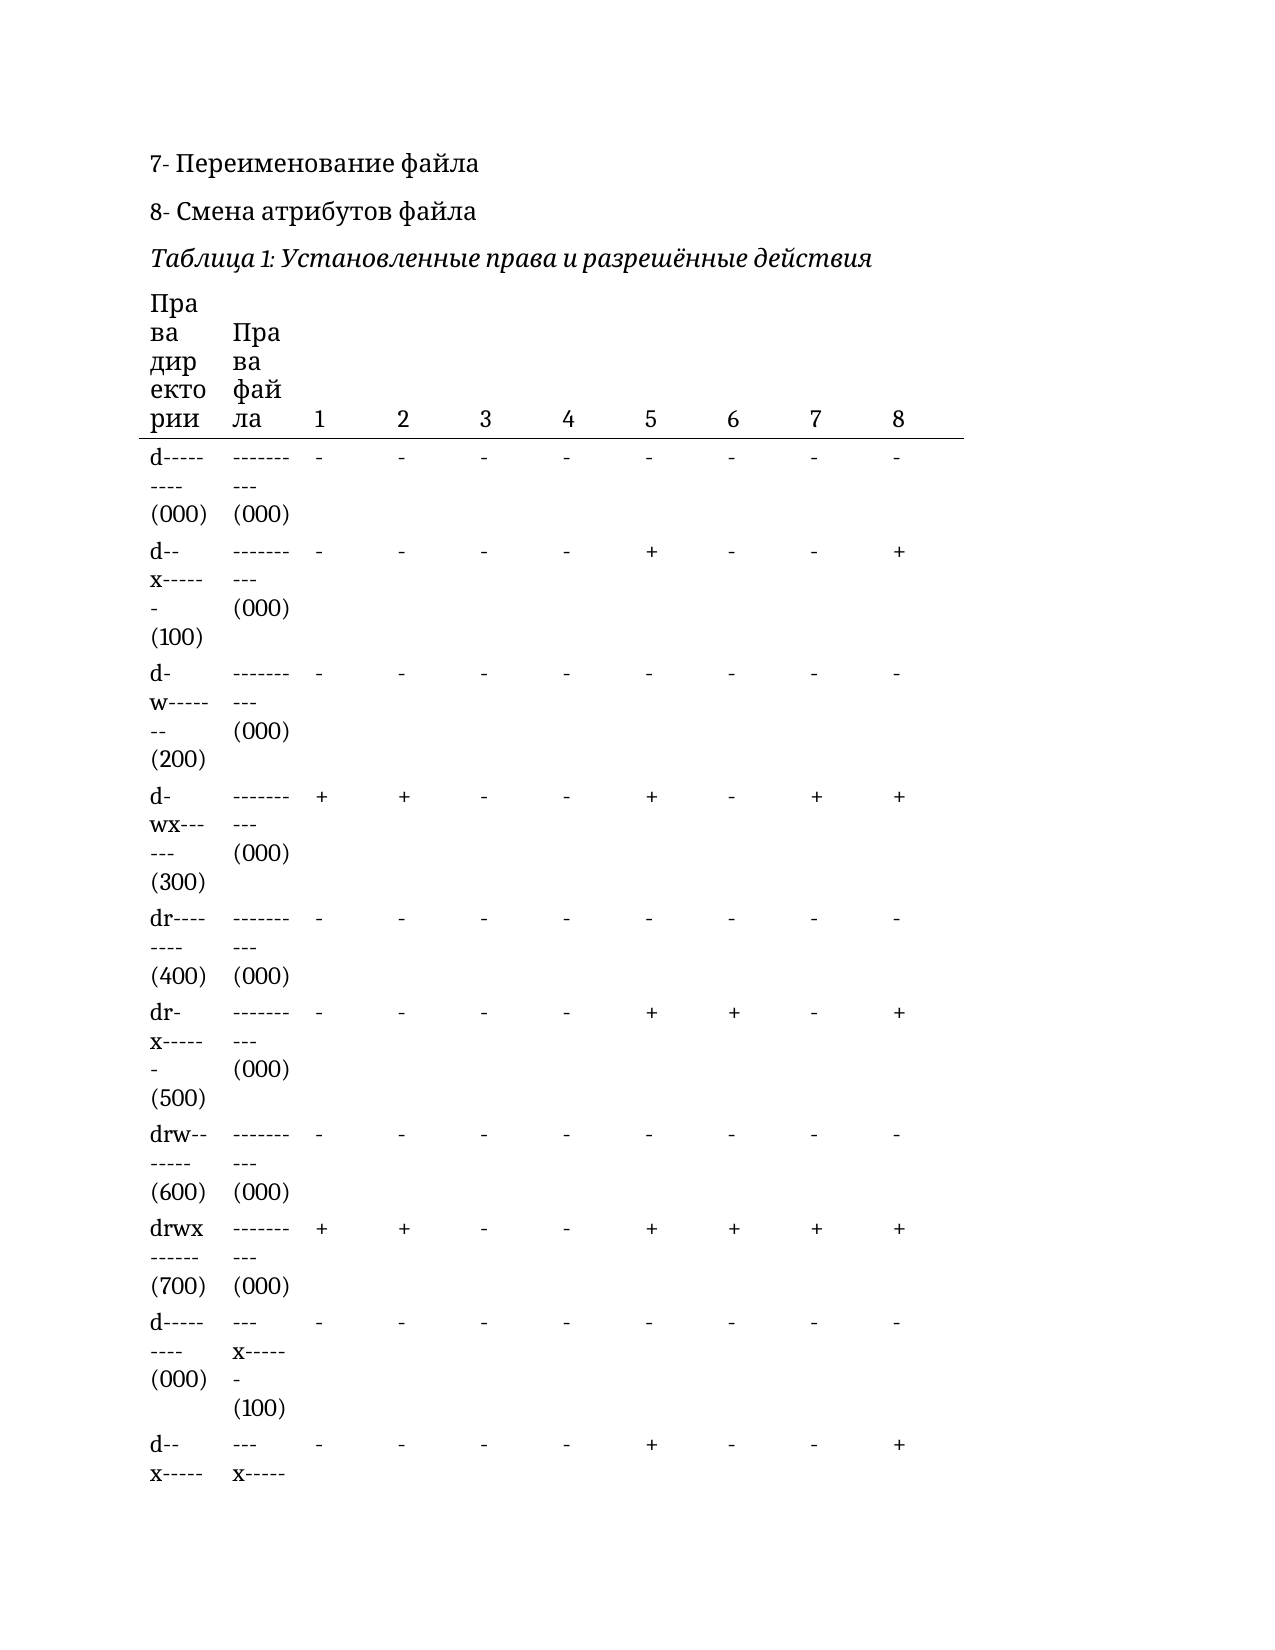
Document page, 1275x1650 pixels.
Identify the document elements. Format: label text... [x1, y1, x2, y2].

table_cell - [634, 439, 716, 533]
table_cell - [386, 1117, 469, 1210]
table_cell ----------(000) [221, 533, 304, 655]
text 7- Переименование файла [150, 150, 1125, 179]
table_cell - [716, 900, 799, 994]
table_cell - [716, 1427, 799, 1488]
table_cell - [386, 655, 469, 778]
table_cell - [469, 1304, 551, 1427]
table_cell - [469, 1427, 551, 1488]
text Таблица 1: Установленные права и разрешённые действия [150, 245, 1125, 274]
table_cell + [881, 533, 964, 655]
table_cell ----------(000) [221, 900, 304, 994]
table_cell - [551, 1427, 634, 1488]
table_cell - [469, 655, 551, 778]
table_cell + [881, 778, 964, 900]
table_header Права файла [221, 286, 304, 437]
table_cell - [716, 439, 799, 533]
table_header 1 [304, 286, 386, 437]
table_cell - [469, 994, 551, 1117]
table_cell - [799, 1427, 881, 1488]
table_cell - [386, 1304, 469, 1427]
table_cell d-w-------(200) [139, 655, 221, 778]
table_cell - [304, 533, 386, 655]
table_cell - [304, 1117, 386, 1210]
table_cell - [304, 655, 386, 778]
table_cell - [881, 439, 964, 533]
table_cell - [799, 533, 881, 655]
table_cell ----------(000) [221, 994, 304, 1117]
table_cell - [469, 900, 551, 994]
table_cell - [551, 994, 634, 1117]
table_cell - [799, 994, 881, 1117]
table_cell + [881, 994, 964, 1117]
table_cell ----------(000) [221, 778, 304, 900]
table_cell ----------(000) [221, 439, 304, 533]
table_cell ----------(000) [221, 1117, 304, 1210]
table_cell ----------(000) [221, 655, 304, 778]
table_cell dr--------(400) [139, 900, 221, 994]
table_header 3 [469, 286, 551, 437]
table_cell d--x------(100) [139, 533, 221, 655]
table_cell - [386, 439, 469, 533]
table_cell + [799, 1210, 881, 1304]
table_cell - [469, 533, 551, 655]
table_cell + [386, 1210, 469, 1304]
table_cell - [634, 1304, 716, 1427]
table_cell - [304, 439, 386, 533]
table_cell - [716, 533, 799, 655]
table_cell d--x------(100) [139, 1427, 221, 1488]
table_cell - [551, 1117, 634, 1210]
table_cell - [386, 994, 469, 1117]
table_header 8 [881, 286, 964, 437]
table_cell + [304, 1210, 386, 1304]
table_header 5 [634, 286, 716, 437]
table_cell - [551, 439, 634, 533]
table_cell - [304, 994, 386, 1117]
table_cell - [634, 1117, 716, 1210]
table_cell + [304, 778, 386, 900]
table_header 4 [551, 286, 634, 437]
table_cell - [386, 1427, 469, 1488]
table_cell - [469, 1117, 551, 1210]
table_cell ----------(000) [221, 1210, 304, 1304]
table_header 6 [716, 286, 799, 437]
table_cell drw-------(600) [139, 1117, 221, 1210]
table_cell - [634, 900, 716, 994]
table_cell d-wx------(300) [139, 778, 221, 900]
table_cell ---x------(100) [221, 1304, 304, 1427]
table_cell - [799, 655, 881, 778]
table_cell - [881, 900, 964, 994]
table_cell - [551, 900, 634, 994]
table_cell - [716, 1304, 799, 1427]
table_cell - [799, 1304, 881, 1427]
table_cell + [634, 533, 716, 655]
table_cell - [799, 900, 881, 994]
table_cell + [386, 778, 469, 900]
table_cell - [799, 439, 881, 533]
table_cell - [716, 655, 799, 778]
table_cell - [634, 655, 716, 778]
table_cell + [716, 1210, 799, 1304]
table_cell - [551, 655, 634, 778]
table_header 2 [386, 286, 469, 437]
table_cell - [551, 1210, 634, 1304]
table_cell - [386, 900, 469, 994]
table_cell - [469, 439, 551, 533]
table_cell - [469, 1210, 551, 1304]
table_cell d---------(000) [139, 1304, 221, 1427]
table_cell - [551, 778, 634, 900]
text 8- Смена атрибутов файла [150, 197, 1125, 226]
table_cell dr-x------(500) [139, 994, 221, 1117]
table_cell - [716, 1117, 799, 1210]
table_cell + [716, 994, 799, 1117]
table_cell - [386, 533, 469, 655]
table_cell + [634, 1210, 716, 1304]
table_cell + [634, 778, 716, 900]
table_cell + [634, 1427, 716, 1488]
table_cell - [304, 900, 386, 994]
table_cell d---------(000) [139, 439, 221, 533]
table_cell ---x------(100) [221, 1427, 304, 1488]
table_cell - [551, 533, 634, 655]
table_cell + [881, 1210, 964, 1304]
table_cell - [881, 655, 964, 778]
table_cell + [881, 1427, 964, 1488]
table_cell - [799, 1117, 881, 1210]
table_cell drwx------(700) [139, 1210, 221, 1304]
table_cell + [634, 994, 716, 1117]
table_cell + [799, 778, 881, 900]
table_cell - [881, 1117, 964, 1210]
table_cell - [716, 778, 799, 900]
table_cell - [551, 1304, 634, 1427]
table_cell - [304, 1304, 386, 1427]
table_cell - [304, 1427, 386, 1488]
table_cell - [469, 778, 551, 900]
table_header 7 [799, 286, 881, 437]
table_cell - [881, 1304, 964, 1427]
table_header Права директории [139, 286, 221, 437]
